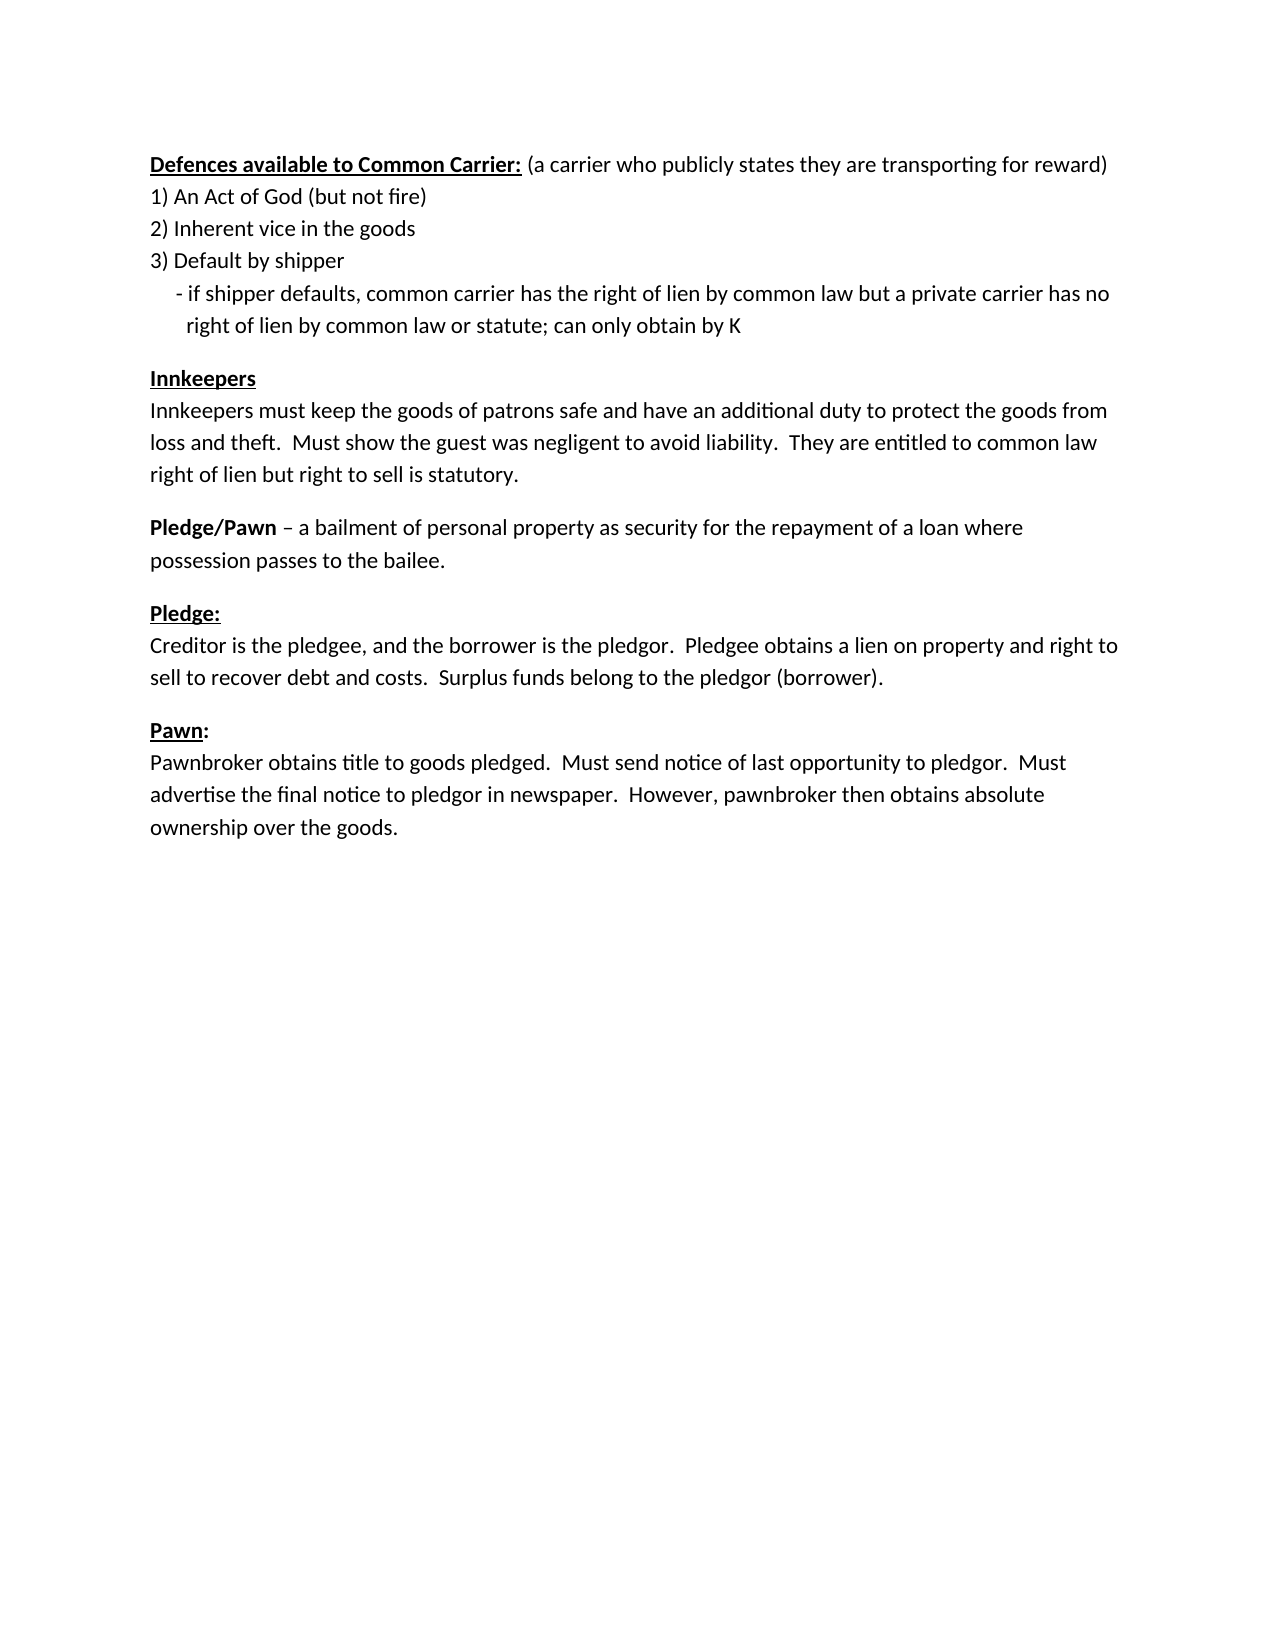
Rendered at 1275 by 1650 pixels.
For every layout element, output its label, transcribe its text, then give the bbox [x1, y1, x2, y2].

text Innkeepers Innkeepers must keep the goods of patrons safe and have an additional duty to protect the goods from loss and theft. Must show the guest was negligent to avoid liability. They are entitled to common law right of lien but right to sell is statutory. [150, 364, 1125, 488]
text Pledge/Pawn – a bailment of personal property as security for the repayment of a loan where possession passes to the bailee. [150, 513, 1125, 574]
text Pledge: Creditor is the pledgee, and the borrower is the pledgor. Pledgee obtains a lien on property and right to sell to recover debt and costs. Surplus funds belong to the pledgor (borrower). [150, 599, 1125, 691]
text Defences available to Common Carrier: (a carrier who publicly states they are transporting for reward) 1) An Act of God (but not fire) 2) Inherent vice in the goods 3) Default by shipper - if shipper defaults, common carrier has the right of lien by common law but a private carrier has no right of lien by common law or statute; can only obtain by K [150, 150, 1125, 339]
text Pawn: Pawnbroker obtains title to goods pledged. Must send notice of last opportunity to pledgor. Must advertise the final notice to pledgor in newspaper. However, pawnbroker then obtains absolute ownership over the goods. [150, 716, 1125, 841]
